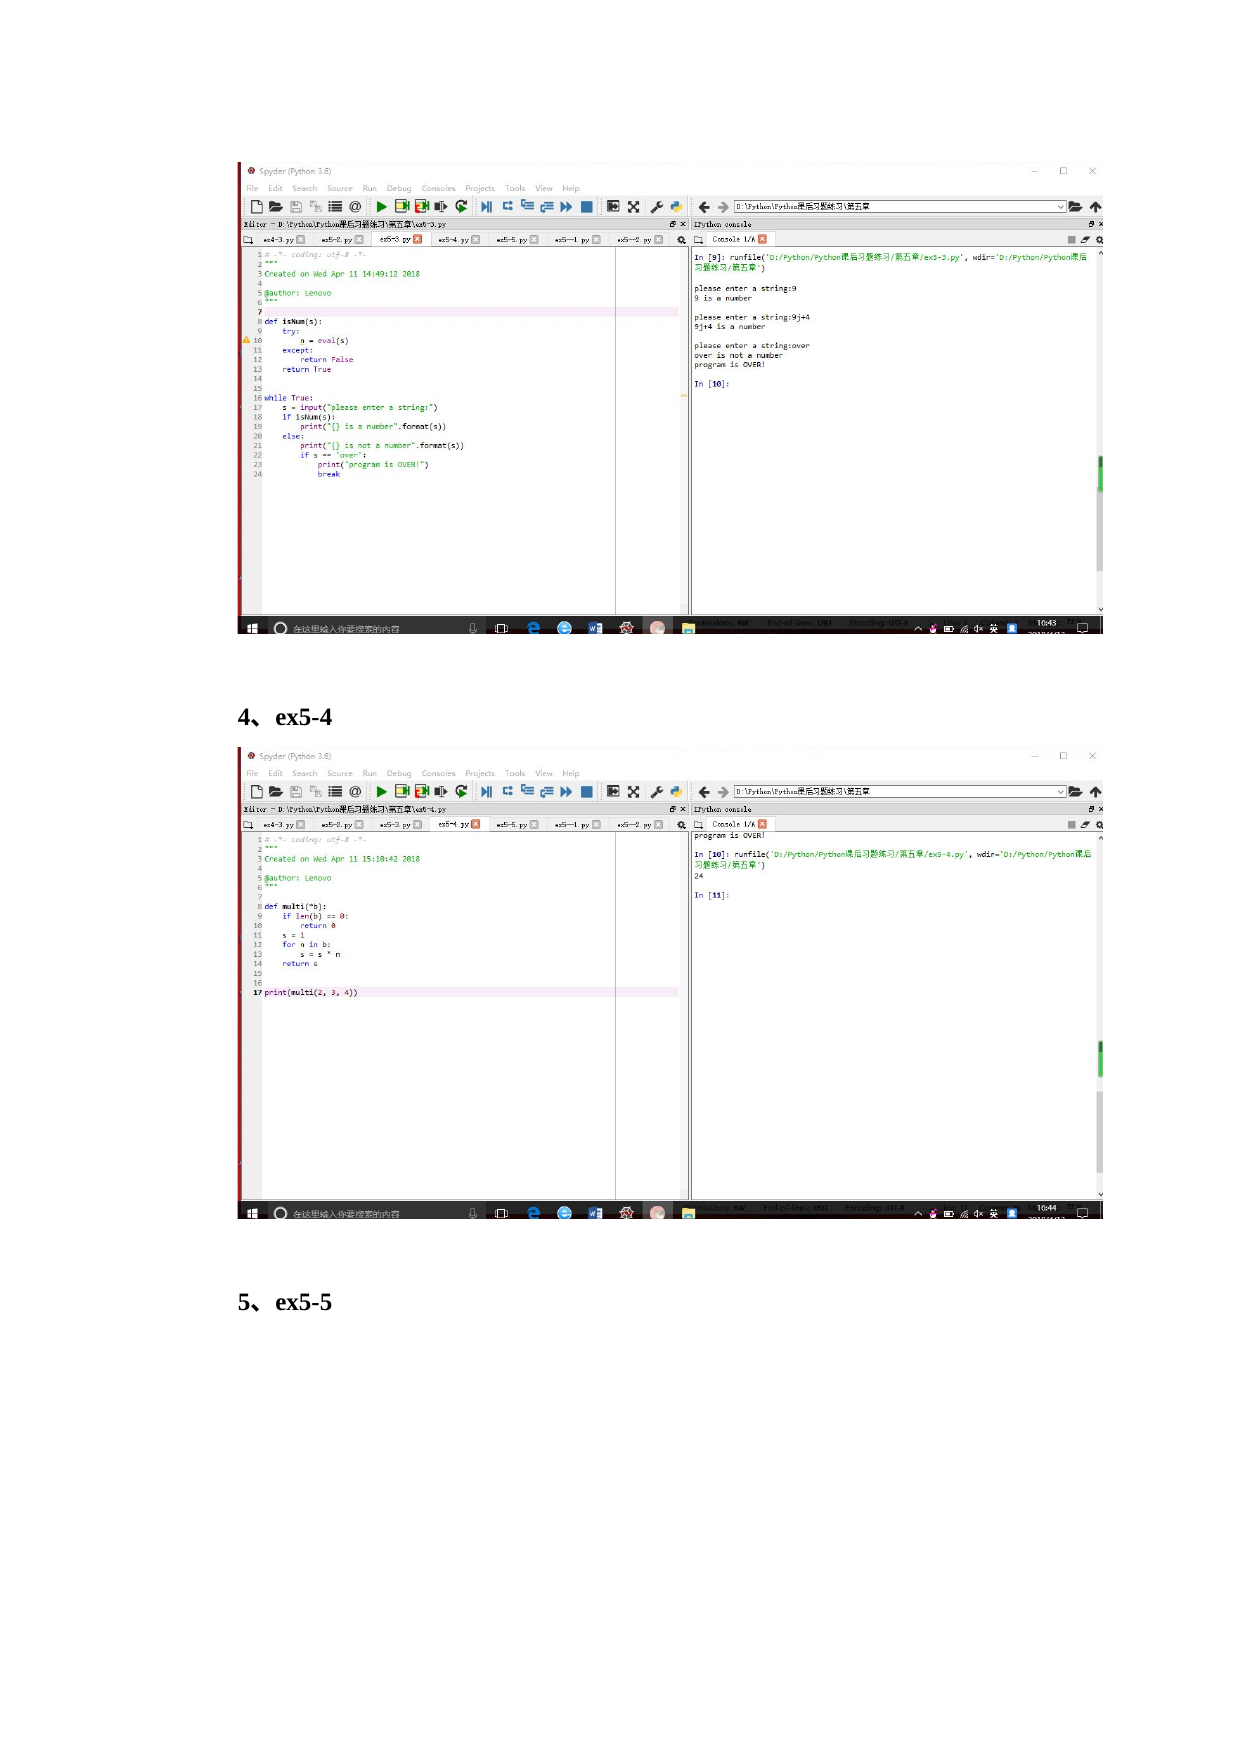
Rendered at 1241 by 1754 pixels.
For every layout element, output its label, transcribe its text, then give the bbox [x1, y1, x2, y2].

text 5、ex5-5 [187, 1267, 1053, 1332]
picture [237, 747, 1103, 1219]
text 4、ex5-4 [187, 682, 1053, 747]
picture [237, 162, 1103, 634]
